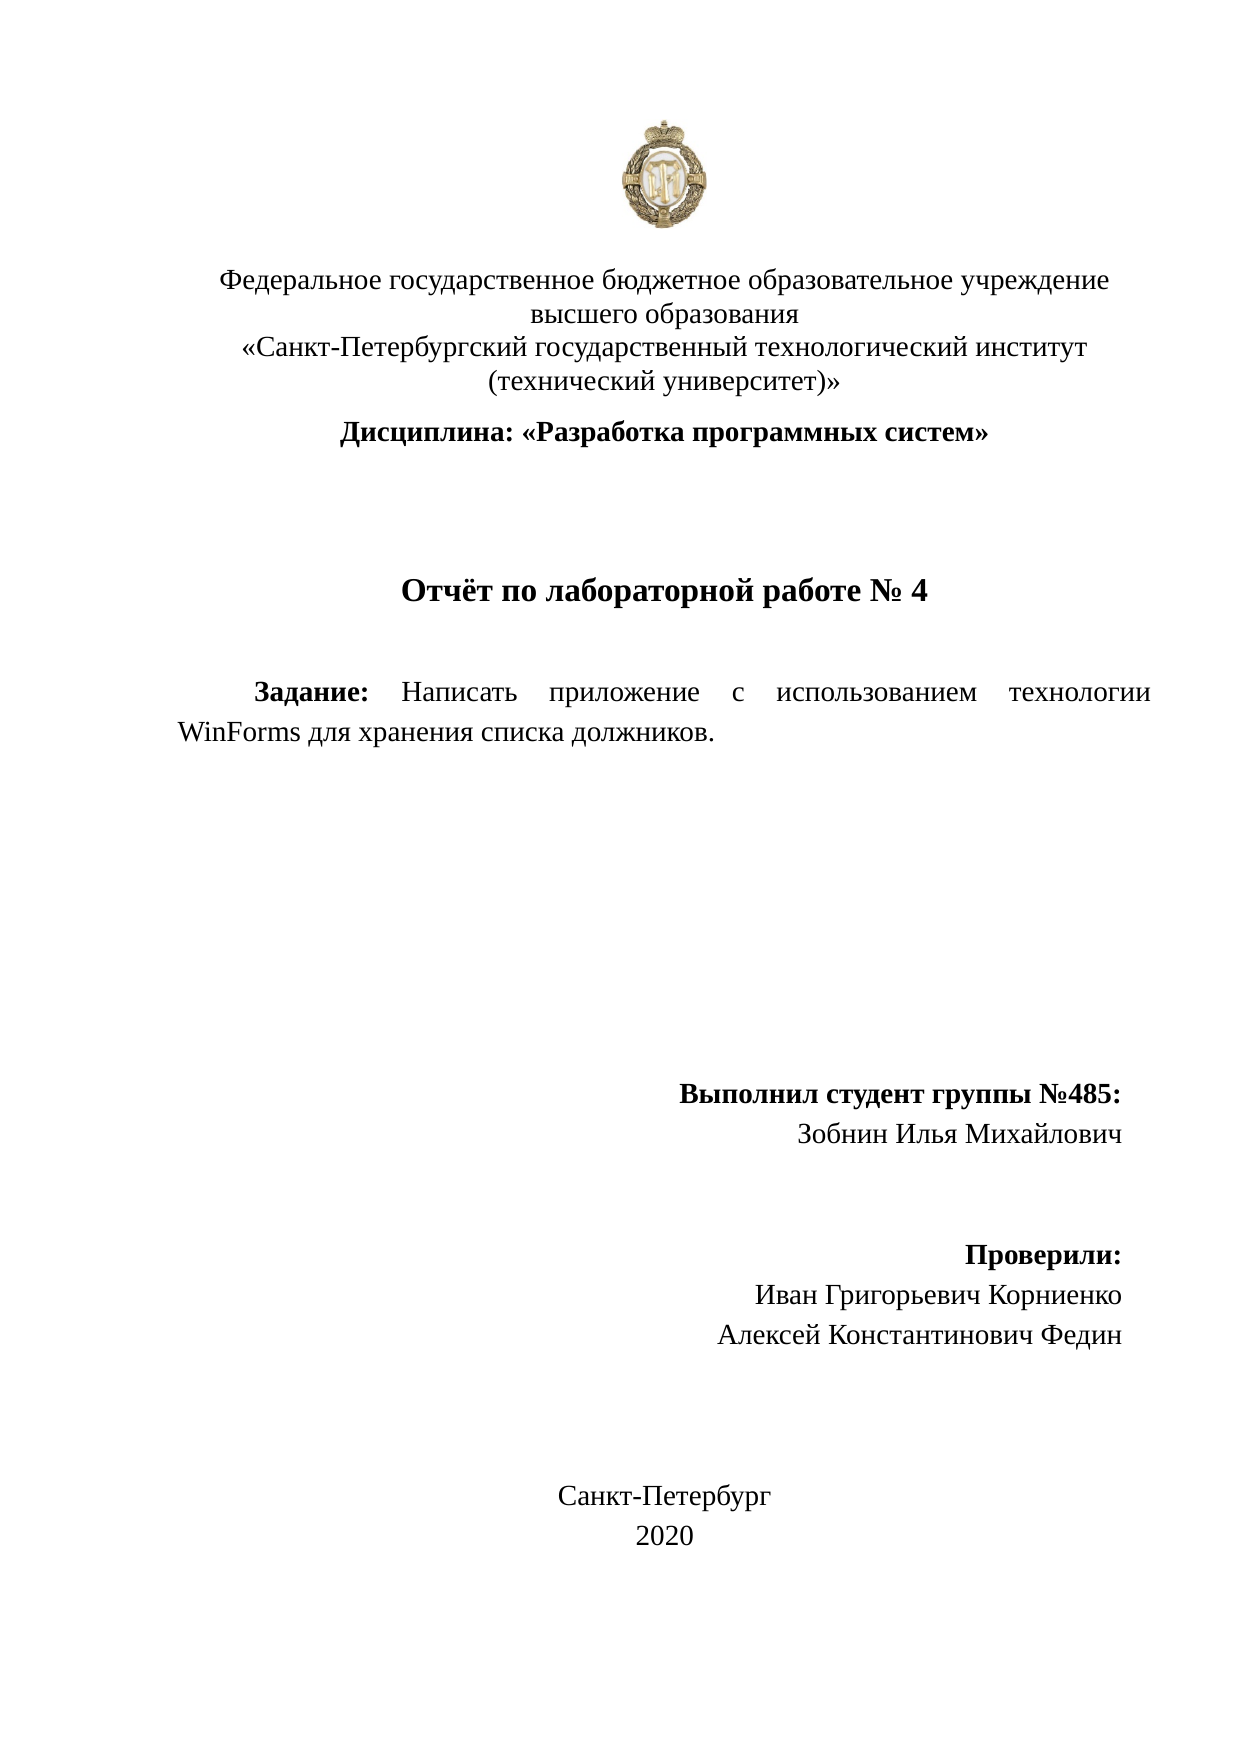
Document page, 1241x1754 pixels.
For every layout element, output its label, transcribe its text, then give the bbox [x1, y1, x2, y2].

picture [621, 119, 707, 229]
text Федеральное государственное бюджетное образовательное учреждение высшего образования [177, 262, 1152, 329]
text Задание: Написать приложение с использованием технологии WinForms для хранения списка должников. [177, 674, 1152, 748]
text Проверили: [721, 1237, 1122, 1271]
text Отчёт по лабораторной работе № 4 [177, 570, 1152, 609]
text «Санкт-Петербургский государственный технологический институт (технический университет)» [177, 329, 1152, 397]
text Алексей Константинович Федин [177, 1317, 1122, 1351]
text Зобнин Илья Михайлович [721, 1116, 1122, 1150]
text Иван Григорьевич Корниенко [177, 1277, 1122, 1311]
text Дисциплина: «Разработка программных систем» [177, 414, 1152, 448]
text Выполнил студент группы №485: [679, 1076, 1122, 1110]
text 2020 [177, 1518, 1152, 1552]
text Санкт-Петербург [177, 1478, 1152, 1512]
